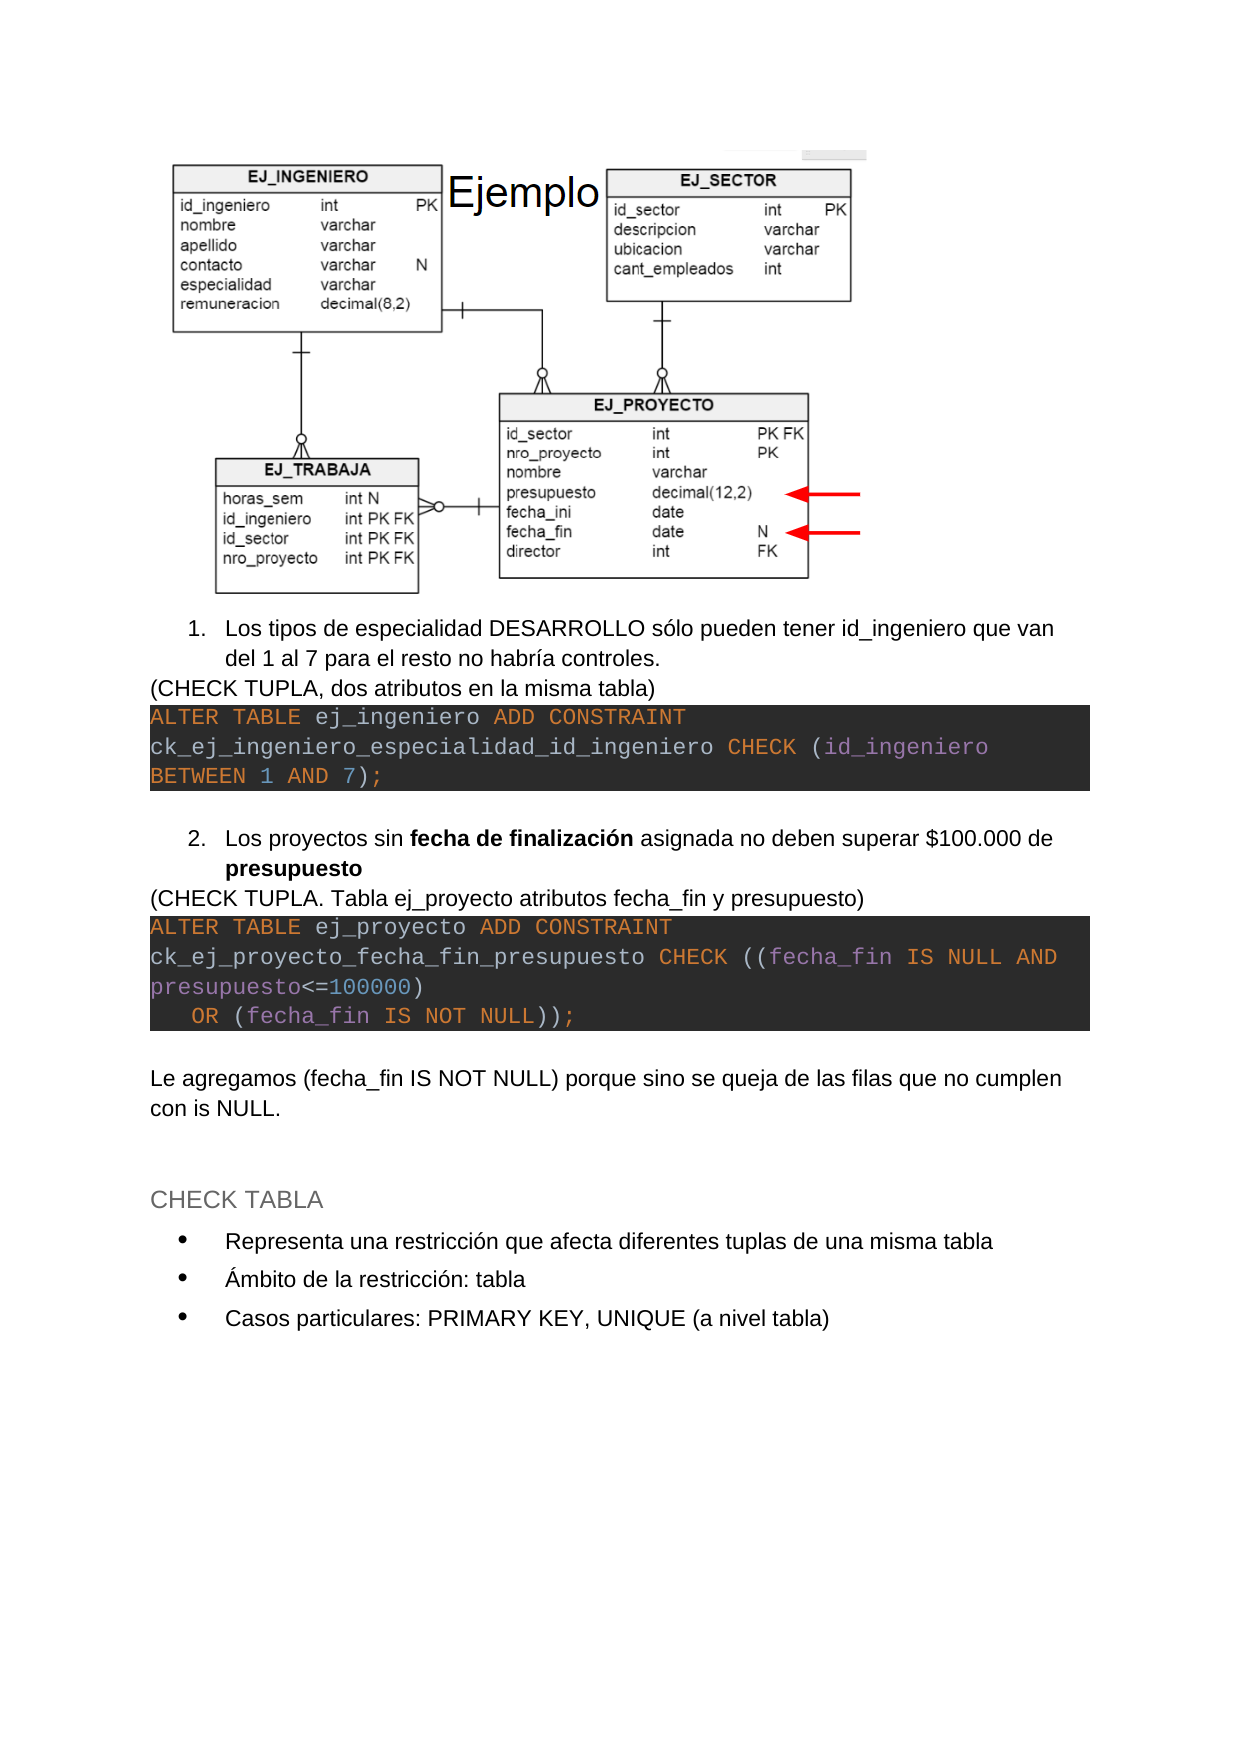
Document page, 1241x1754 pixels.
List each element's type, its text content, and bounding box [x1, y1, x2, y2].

list Los proyectos sin fecha de finalización asignada no deben superar $100.000 de presupuesto [187, 825, 1090, 881]
list Casos particulares: PRIMARY KEY, UNIQUE (a nivel tabla) [187, 1299, 1090, 1332]
text Le agregamos (fecha_fin IS NOT NULL) porque sino se queja de las filas que no cumplen con is NULL. [150, 1065, 1090, 1121]
picture [150, 150, 883, 611]
list Los tipos de especialidad DESARROLLO sólo pueden tener id_ingeniero que van del 1 al 7 para el resto no habría controles. [187, 615, 1090, 671]
subtitle CHECK TABLA [150, 1185, 1090, 1213]
text ALTER TABLE ej_proyecto ADD CONSTRAINT ck_ej_proyecto_fecha_fin_presupuesto CHECK ((fecha_fin IS NULL AND presupuesto<=100000) [150, 916, 1090, 1001]
text ALTER TABLE ej_ingeniero ADD CONSTRAINT ck_ej_ingeniero_especialidad_id_ingeniero CHECK (id_ingeniero BETWEEN 1 AND 7); [150, 705, 1090, 791]
list Representa una restricción que afecta diferentes tuplas de una misma tabla [187, 1222, 1090, 1255]
text OR (fecha_fin IS NOT NULL)); [150, 1005, 1090, 1031]
text (CHECK TUPLA. Tabla ej_proyecto atributos fecha_fin y presupuesto) [150, 885, 1090, 912]
list Ámbito de la restricción: tabla [187, 1260, 1090, 1294]
text (CHECK TUPLA, dos atributos en la misma tabla) [150, 675, 1090, 701]
